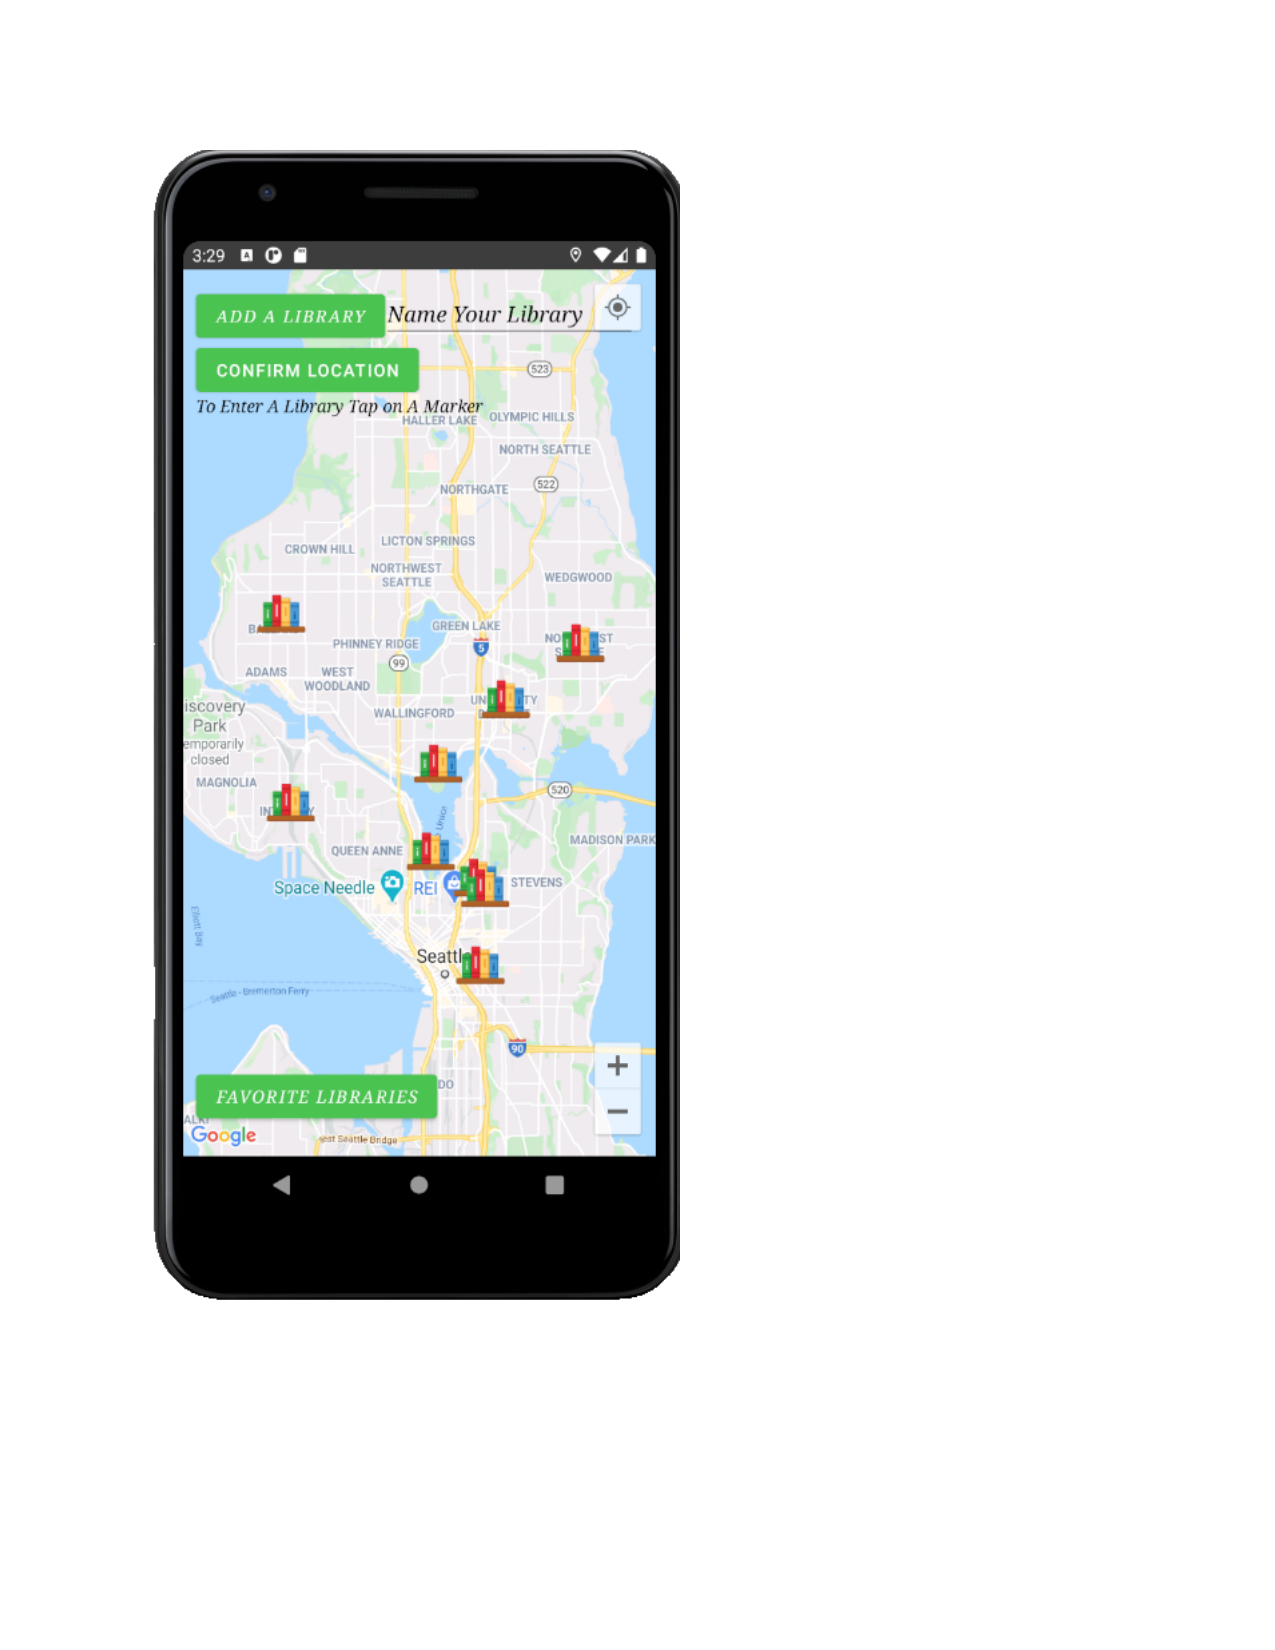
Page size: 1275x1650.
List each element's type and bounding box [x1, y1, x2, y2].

picture [150, 150, 680, 1304]
